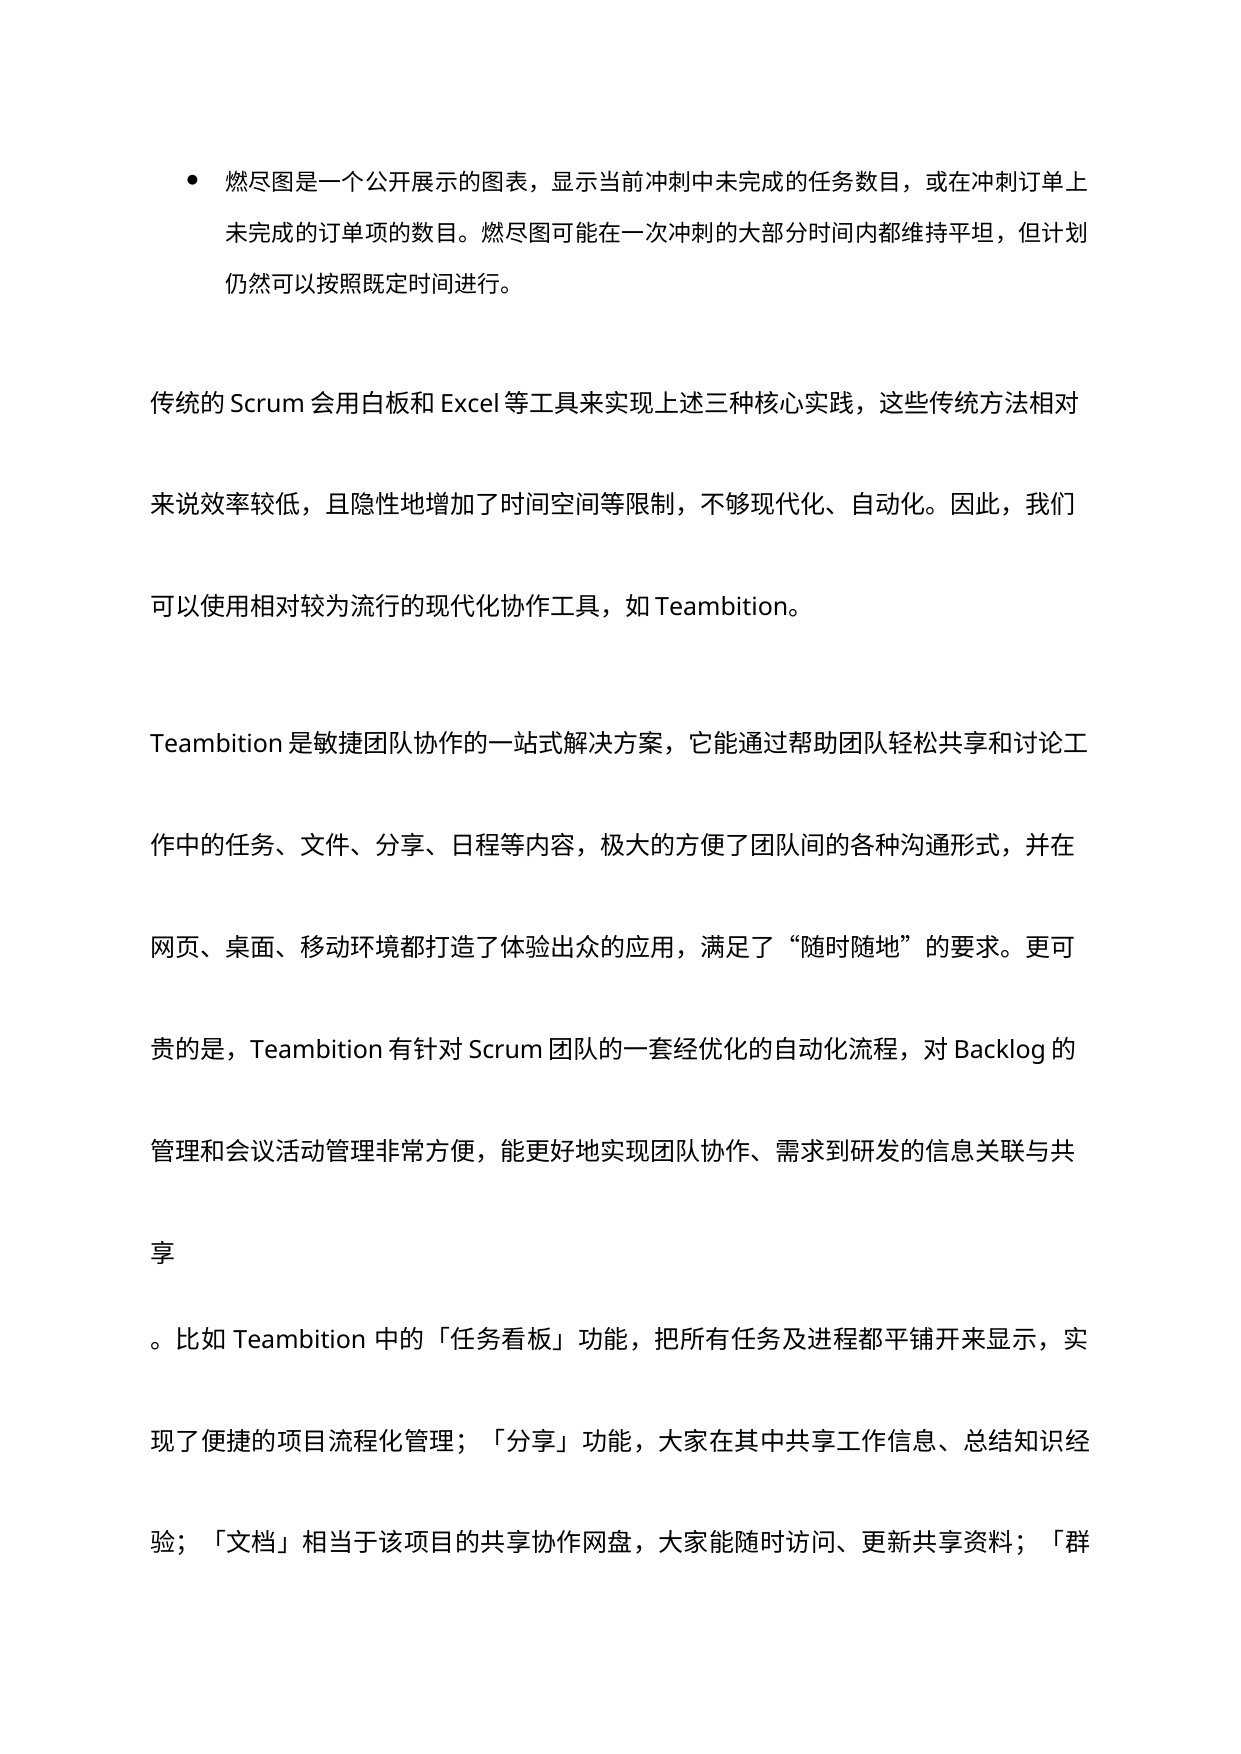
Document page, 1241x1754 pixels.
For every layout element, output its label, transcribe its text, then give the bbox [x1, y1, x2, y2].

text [150, 1303, 1090, 1575]
list 燃尽图是一个公开展示的图表，显示当前冲刺中未完成的任务数目，或在冲刺订单上未完成的订单项的数目。燃尽图可能在一次冲刺的大部分时间内都维持平坦，但计划仍然可以按照既定时间进行。 [187, 164, 1090, 300]
text Teambition是敏捷团队协作的一站式解决方案，它能通过帮助团队轻松共享和讨论工作中的任务、文件、分享、日程等内容，极大的方便了团队间的各种沟通形式，并在网页、桌面、移动环境都打造了体验出众的应用，满足了“随时随地”的要求。更可贵的是，Teambition有针对Scrum团队的一套经优化的自动化流程，对Backlog的管理和会议活动管理非常方便，能更好地实现团队协作、需求到研发的信息关联与共享 [150, 708, 1090, 1285]
text 传统的Scrum会用白板和Excel等工具来实现上述三种核心实践，这些传统方法相对来说效率较低，且隐性地增加了时间空间等限制，不够现代化、自动化。因此，我们可以使用相对较为流行的现代化协作工具，如Teambition。 [150, 367, 1090, 639]
